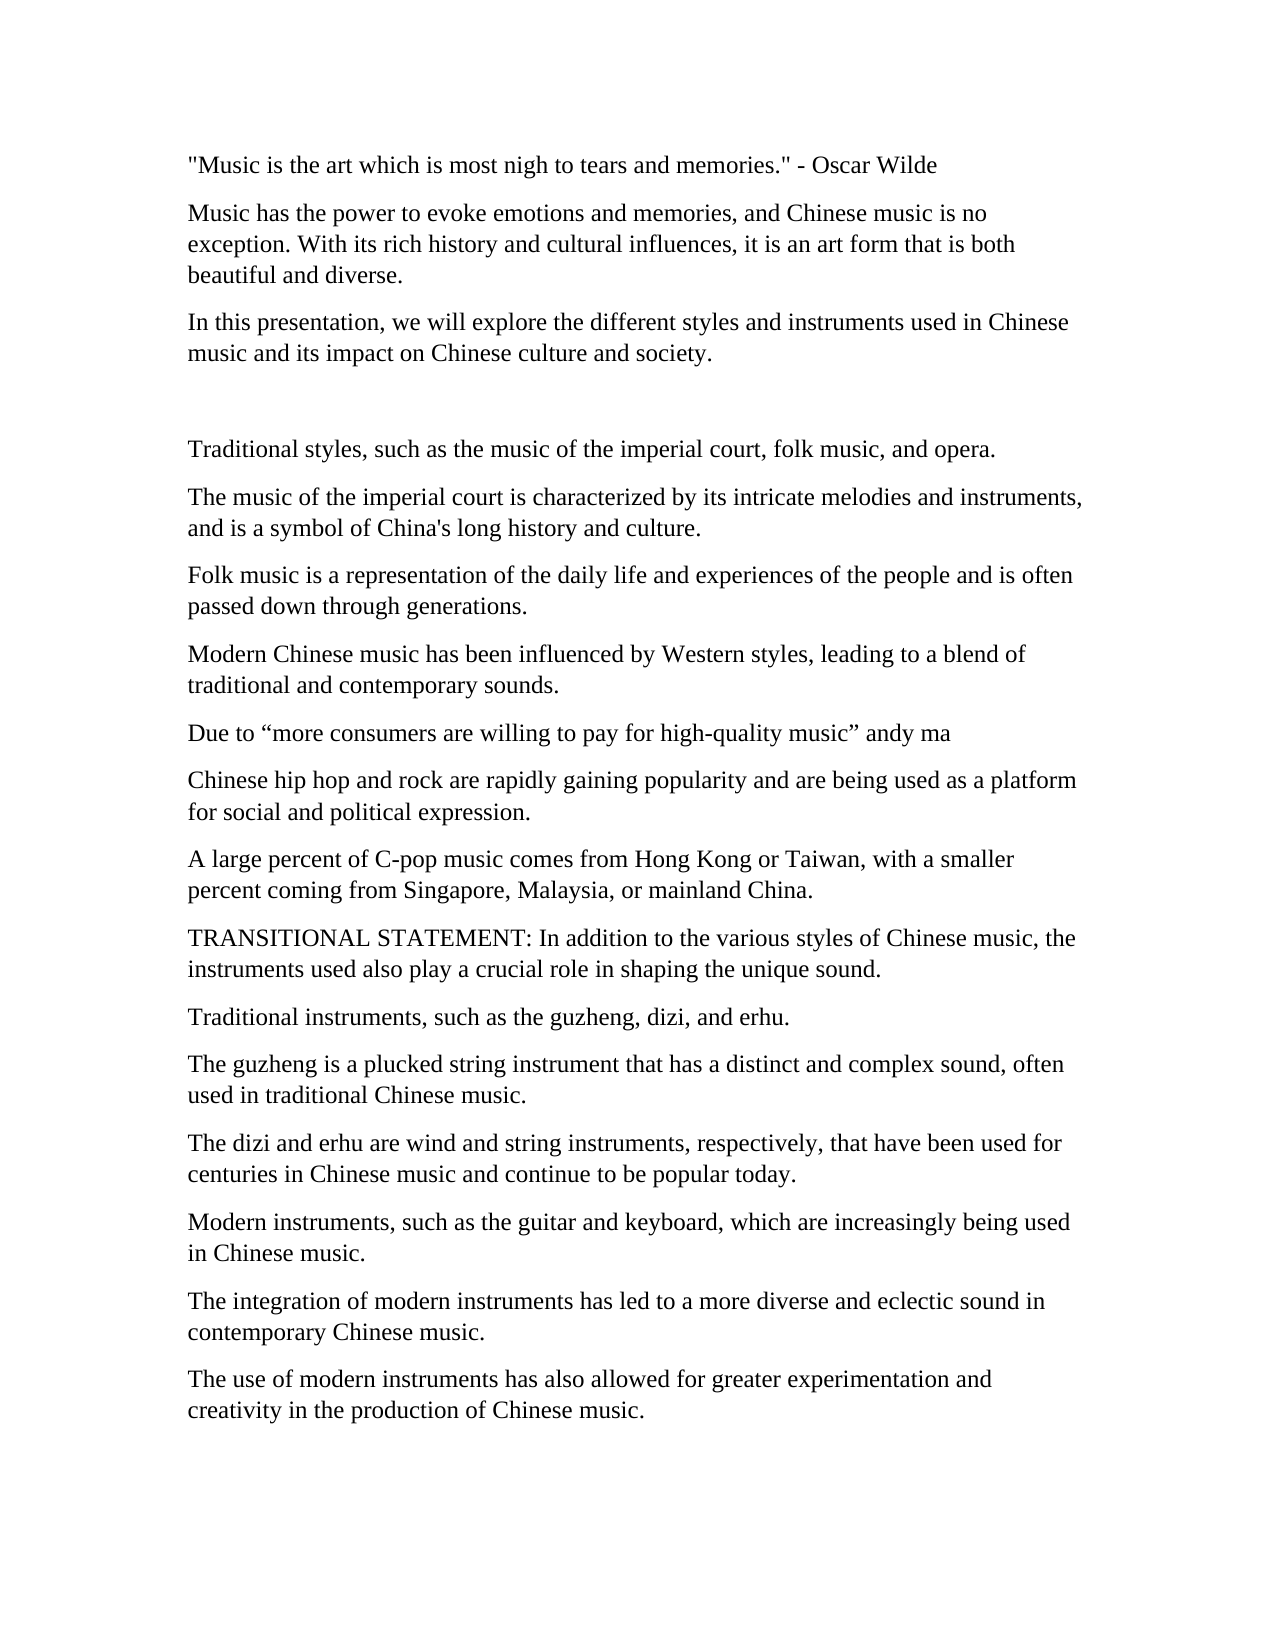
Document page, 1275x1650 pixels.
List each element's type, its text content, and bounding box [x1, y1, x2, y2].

text Folk music is a representation of the daily life and experiences of the people and is often passed down through generations. [187, 560, 1087, 620]
text The dizi and erhu are wind and string instruments, respectively, that have been used for centuries in Chinese music and continue to be popular today. [187, 1128, 1087, 1188]
text TRANSITIONAL STATEMENT: In addition to the various styles of Chinese music, the instruments used also play a crucial role in shaping the unique sound. [187, 923, 1087, 983]
text Traditional styles, such as the music of the imperial court, folk music, and opera. [187, 434, 1087, 463]
text The guzheng is a plucked string instrument that has a distinct and complex sound, often used in traditional Chinese music. [187, 1049, 1087, 1109]
text Music has the power to evoke emotions and memories, and Chinese music is no exception. With its rich history and cultural influences, it is an art form that is both beautiful and diverse. [187, 198, 1087, 288]
text Chinese hip hop and rock are rapidly gaining popularity and are being used as a platform for social and political expression. [187, 766, 1087, 825]
text The use of modern instruments has also allowed for greater experimentation and creativity in the production of Chinese music. [187, 1364, 1087, 1424]
text A large percent of C-pop music comes from Hong Kong or Taiwan, with a smaller percent coming from Singapore, Malaysia, or mainland China. [187, 844, 1087, 904]
text The music of the imperial court is characterized by its intricate melodies and instruments, and is a symbol of China's long history and culture. [187, 482, 1087, 541]
text In this presentation, we will explore the different styles and instruments used in Chinese music and its impact on Chinese culture and society. [187, 307, 1087, 367]
text Modern instruments, such as the guitar and keyboard, which are increasingly being used in Chinese music. [187, 1207, 1087, 1267]
text The integration of modern instruments has led to a more diverse and eclectic sound in contemporary Chinese music. [187, 1286, 1087, 1346]
text Modern Chinese music has been influenced by Western styles, leading to a blend of traditional and contemporary sounds. [187, 639, 1087, 699]
text Traditional instruments, such as the guzheng, dizi, and erhu. [187, 1002, 1087, 1031]
text Due to “more consumers are willing to pay for high-quality music” andy ma [187, 718, 1087, 747]
text "Music is the art which is most nigh to tears and memories." - Oscar Wilde [187, 150, 1087, 179]
